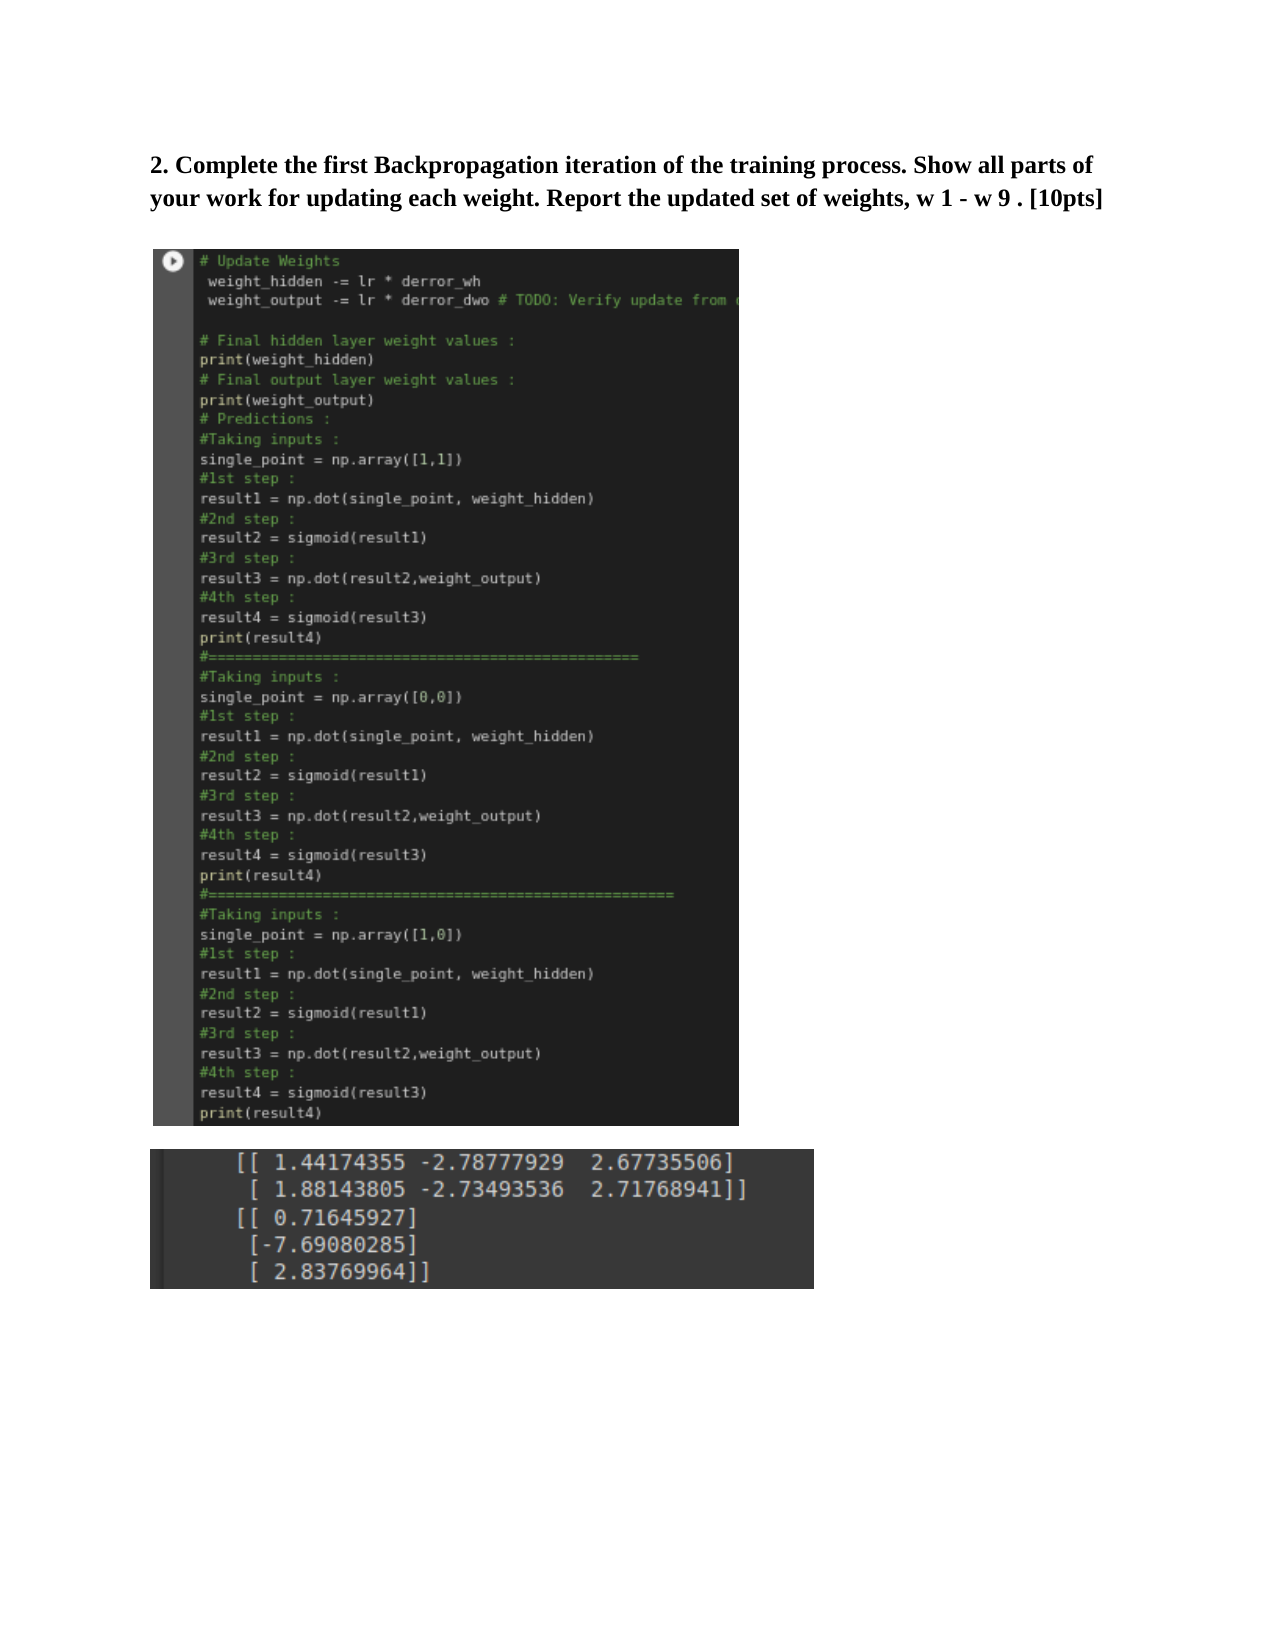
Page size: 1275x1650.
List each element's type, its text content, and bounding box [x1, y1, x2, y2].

text 2. Complete the first Backpropagation iteration of the training process. Show all parts of [150, 150, 1125, 179]
picture [153, 249, 739, 1126]
picture [150, 1149, 814, 1289]
text your work for updating each weight. Report the updated set of weights, w 1 - w 9 . [10pts] [150, 183, 1125, 212]
